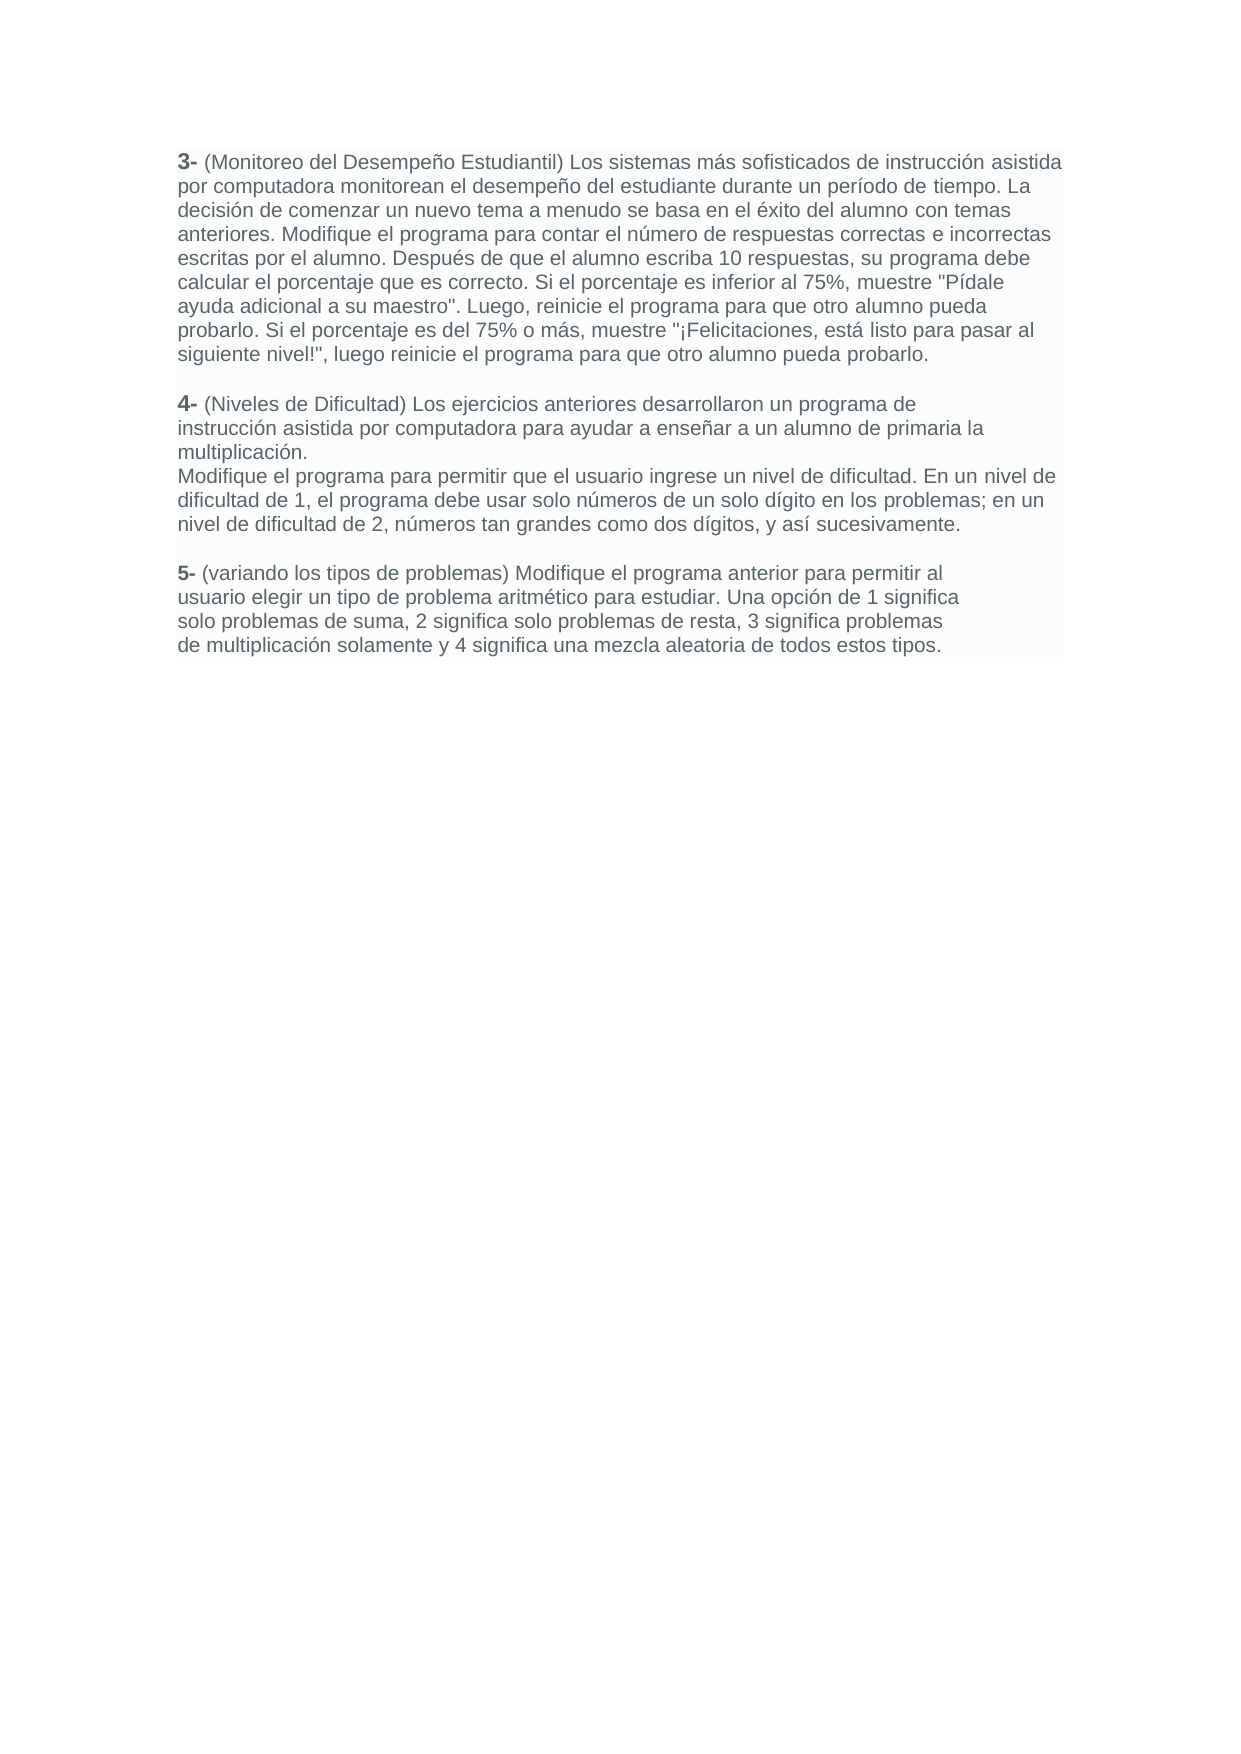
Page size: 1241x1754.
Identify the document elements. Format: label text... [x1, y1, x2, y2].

text 5- (variando los tipos de problemas) Modifique el programa anterior para permitir al usuario elegir un tipo de problema aritmético para estudiar. Una opción de 1 significa solo problemas de suma, 2 significa solo problemas de resta, 3 significa problemas de multiplicación solamente y 4 significa una mezcla aleatoria de todos estos tipos. [177, 561, 1063, 657]
text 3- (Monitoreo del Desempeño Estudiantil) Los sistemas más sofisticados de instrucción asistida por computadora monitorean el desempeño del estudiante durante un período de tiempo. La decisión de comenzar un nuevo tema a menudo se basa en el éxito del alumno con temas anteriores. Modifique el programa para contar el número de respuestas correctas e incorrectas escritas por el alumno. Después de que el alumno escriba 10 respuestas, su programa debe calcular el porcentaje que es correcto. Si el porcentaje es inferior al 75%, muestre "Pídale ayuda adicional a su maestro". Luego, reinicie el programa para que otro alumno pueda probarlo. Si el porcentaje es del 75% o más, muestre "¡Felicitaciones, está listo para pasar al siguiente nivel!", luego reinicie el programa para que otro alumno pueda probarlo. 4- (Niveles de Dificultad) Los ejercicios anteriores desarrollaron un programa de instrucción asistida por computadora para ayudar a enseñar a un alumno de primaria la multiplicación. Modifique el programa para permitir que el usuario ingrese un nivel de dificultad. En un nivel de dificultad de 1, el programa debe usar solo números de un solo dígito en los problemas; en un nivel de dificultad de 2, números tan grandes como dos dígitos, y así sucesivamente. [177, 148, 1063, 536]
